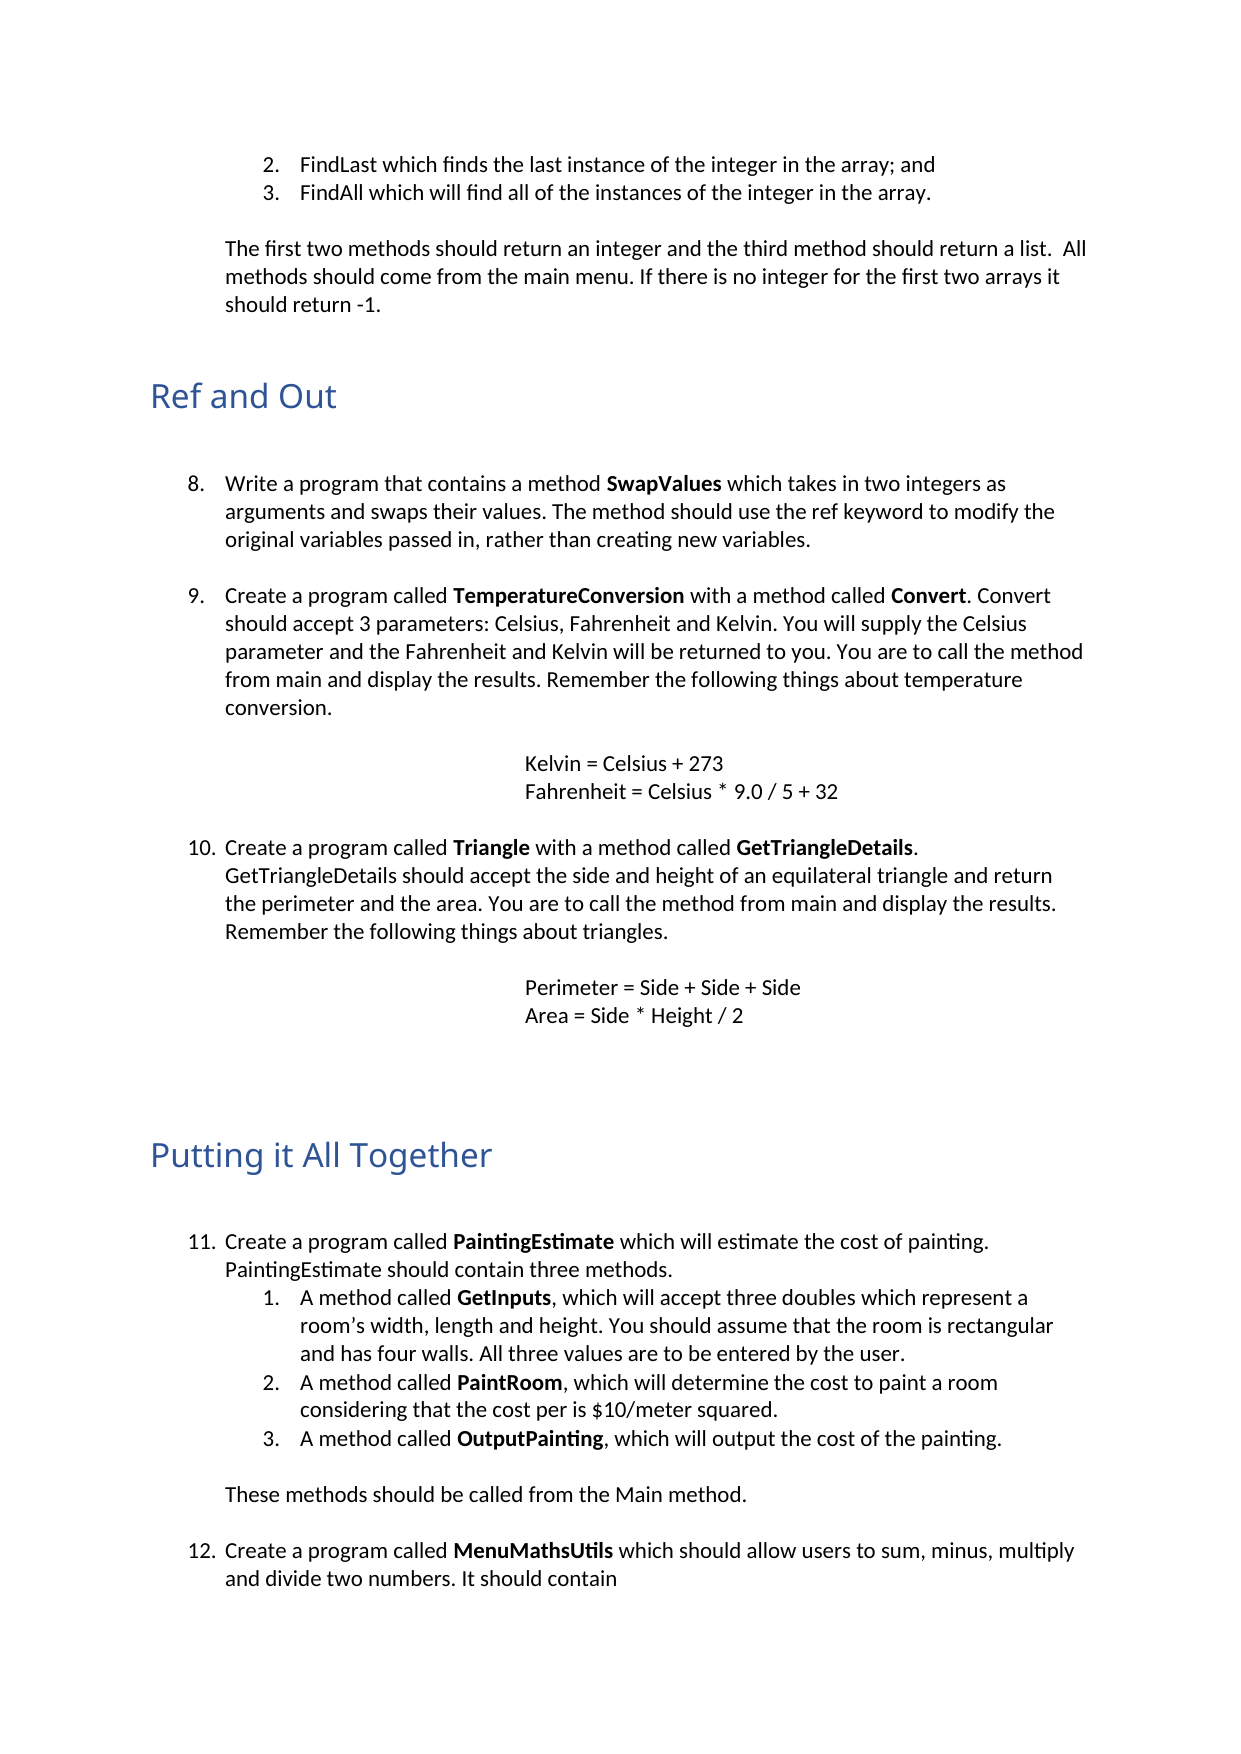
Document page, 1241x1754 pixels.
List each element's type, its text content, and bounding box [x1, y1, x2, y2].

list Write a program that contains a method SwapValues which takes in two integers as arguments and swaps their values. The method should use the ref keyword to modify the original variables passed in, rather than creating new variables. [187, 469, 1090, 553]
list A method called OutputPainting, which will output the cost of the painting. [262, 1424, 1090, 1452]
subtitle Putting it All Together [150, 1132, 1090, 1177]
subtitle Ref and Out [150, 373, 1090, 419]
list Fahrenheit = Celsius * 9.0 / 5 + 32 [450, 777, 1090, 805]
list FindAll which will find all of the instances of the integer in the array. [262, 178, 1090, 206]
list FindLast which finds the last instance of the integer in the array; and [262, 150, 1090, 178]
text The first two methods should return an integer and the third method should return a list. All methods should come from the main menu. If there is no integer for the first two arrays it should return -1. [225, 234, 1090, 318]
list Create a program called TemperatureConversion with a method called Convert. Convert should accept 3 parameters: Celsius, Fahrenheit and Kelvin. You will supply the Celsius parameter and the Fahrenheit and Kelvin will be returned to you. You are to call the method from main and display the results. Remember the following things about temperature conversion. [187, 581, 1090, 721]
text Kelvin = Celsius + 273 [450, 749, 1090, 777]
list A method called GetInputs, which will accept three doubles which represent a room’s width, length and height. You should assume that the room is rectangular and has four walls. All three values are to be entered by the user. [262, 1283, 1090, 1368]
list Create a program called Triangle with a method called GetTriangleDetails. GetTriangleDetails should accept the side and height of an equilateral triangle and return the perimeter and the area. You are to call the method from main and display the results. Remember the following things about triangles. [187, 833, 1090, 946]
list Area = Side * Height / 2 [450, 1002, 1090, 1029]
list A method called PaintRoom, which will determine the cost to paint a room considering that the cost per is $10/meter squared. [262, 1368, 1090, 1424]
text Perimeter = Side + Side + Side [450, 973, 1090, 1002]
list These methods should be called from the Main method. [225, 1480, 1090, 1508]
list Create a program called PaintingEstimate which will estimate the cost of painting. PaintingEstimate should contain three methods. [187, 1227, 1090, 1283]
list Create a program called MenuMathsUtils which should allow users to sum, minus, multiply and divide two numbers. It should contain [187, 1536, 1090, 1592]
